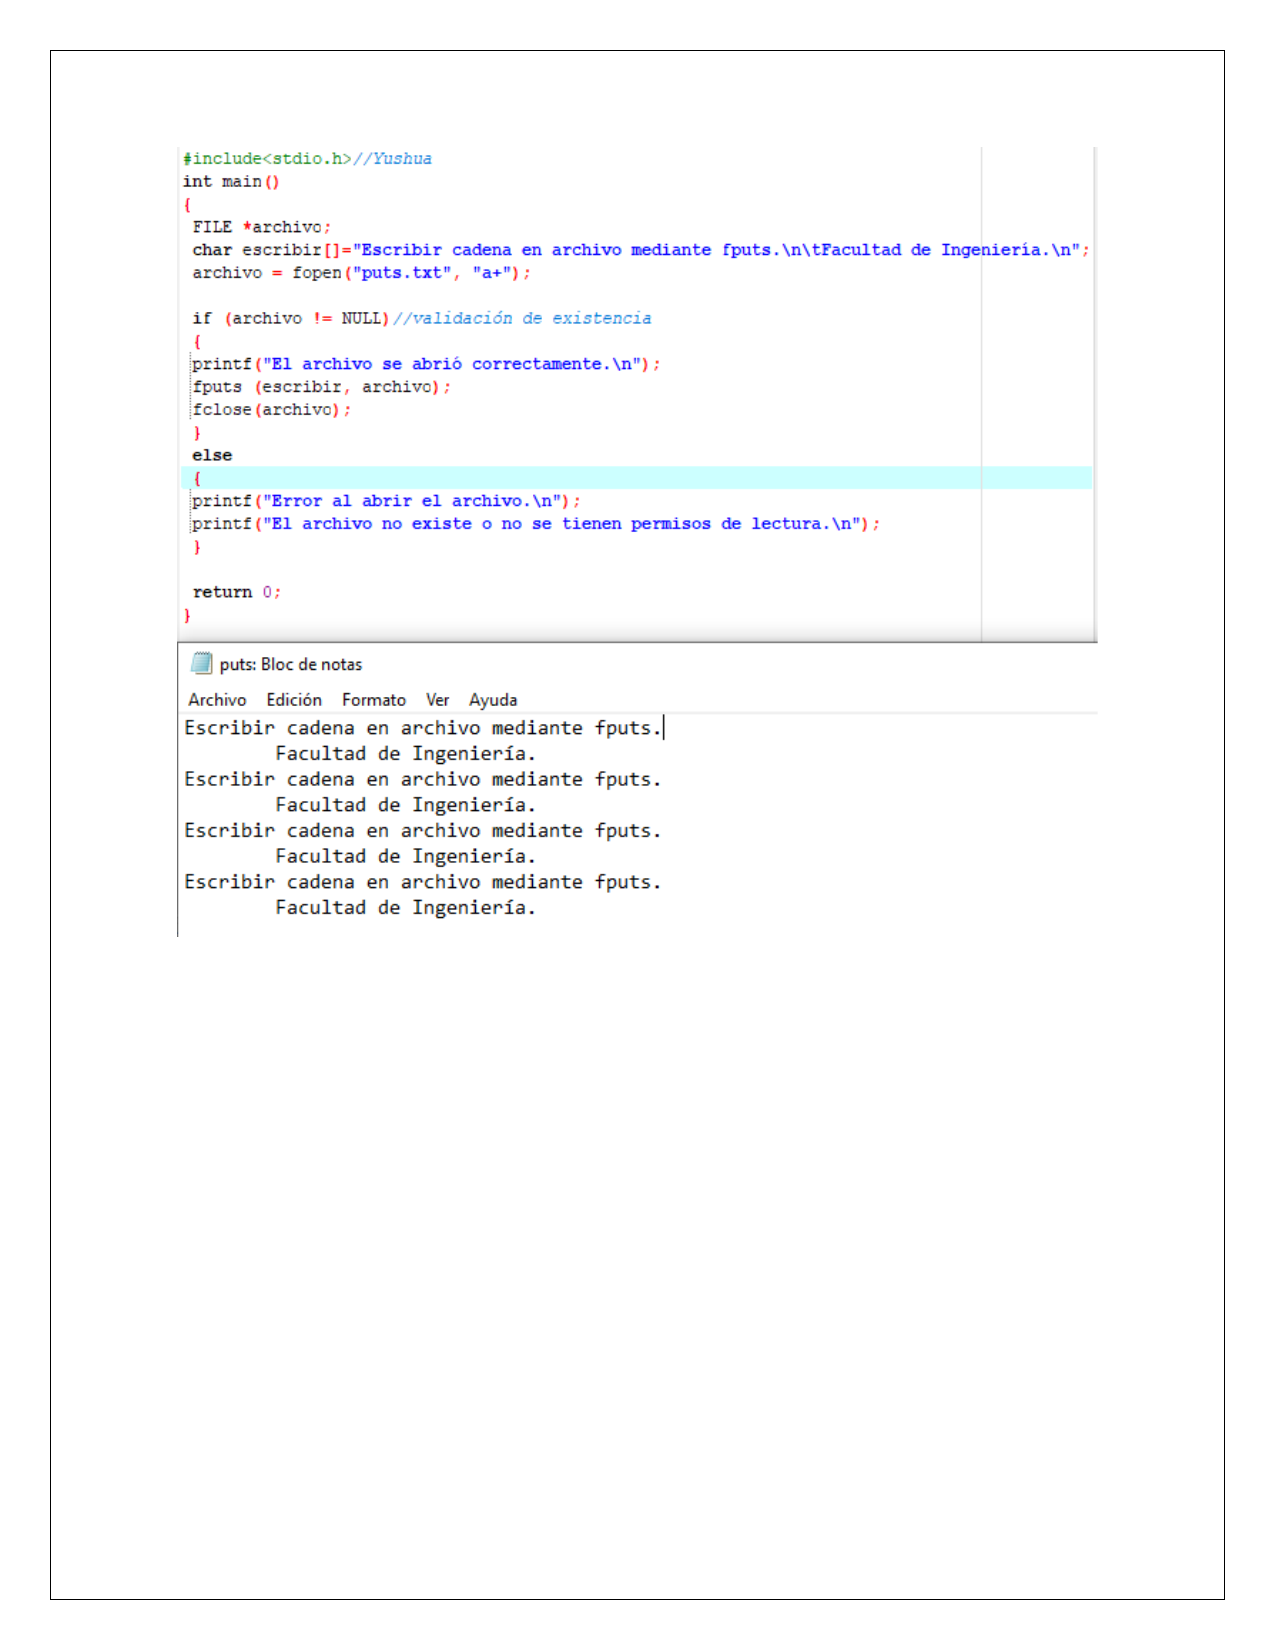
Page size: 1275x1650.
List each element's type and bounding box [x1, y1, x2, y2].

picture [177, 147, 1098, 937]
